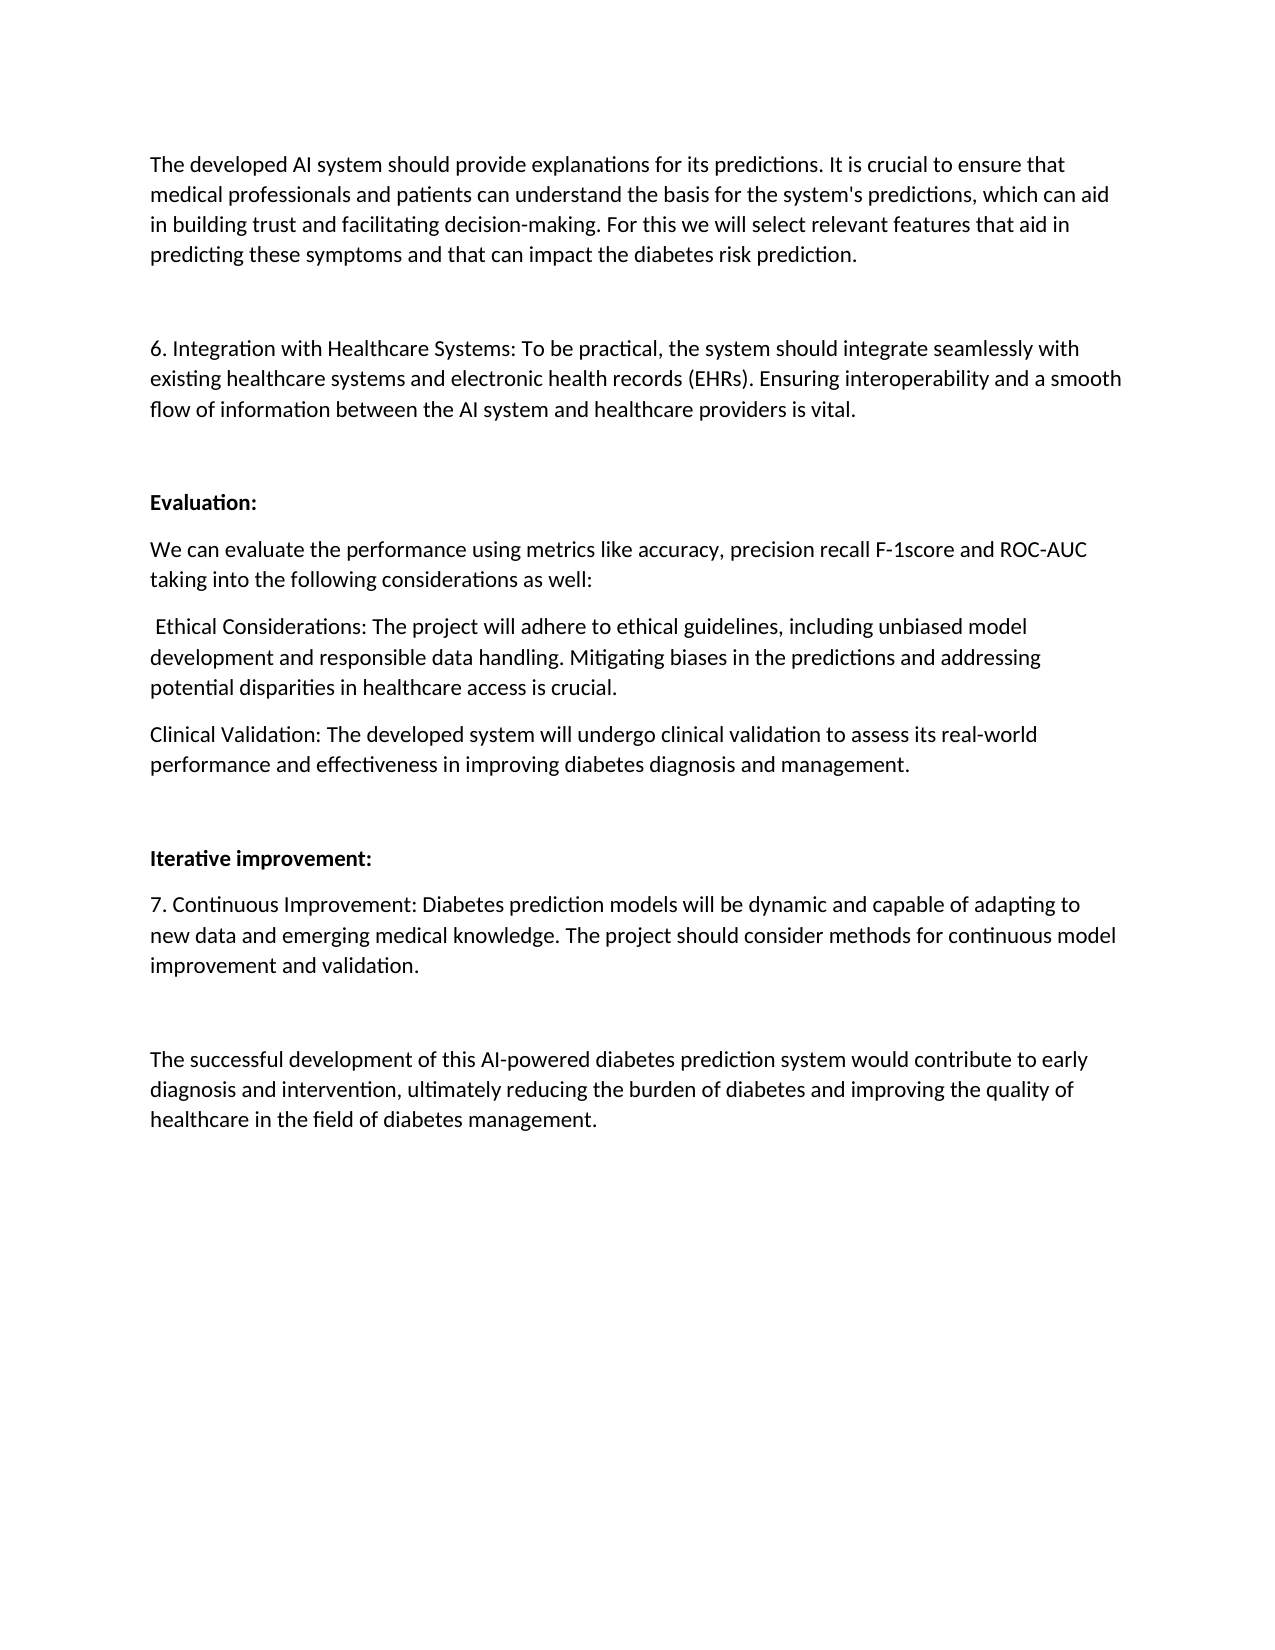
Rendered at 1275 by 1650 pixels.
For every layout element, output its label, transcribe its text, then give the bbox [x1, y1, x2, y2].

text Iterative improvement: [150, 844, 1125, 872]
text 7. Continuous Improvement: Diabetes prediction models will be dynamic and capable of adapting to new data and emerging medical knowledge. The project should consider methods for continuous model improvement and validation. [150, 891, 1125, 979]
text Evaluation: [150, 488, 1125, 517]
text The developed AI system should provide explanations for its predictions. It is crucial to ensure that medical professionals and patients can understand the basis for the system's predictions, which can aid in building trust and facilitating decision-making. For this we will select relevant features that aid in predicting these symptoms and that can impact the diabetes risk prediction. [150, 150, 1125, 269]
text The successful development of this AI-powered diabetes prediction system would contribute to early diagnosis and intervention, ultimately reducing the burden of diabetes and improving the quality of healthcare in the field of diabetes management. [150, 1045, 1125, 1133]
text Ethical Considerations: The project will adhere to ethical guidelines, including unbiased model development and responsible data handling. Mitigating biases in the predictions and addressing potential disparities in healthcare access is crucial. [150, 612, 1125, 701]
text Clinical Validation: The developed system will undergo clinical validation to assess its real-world performance and effectiveness in improving diabetes diagnosis and management. [150, 720, 1125, 778]
text 6. Integration with Healthcare Systems: To be practical, the system should integrate seamlessly with existing healthcare systems and electronic health records (EHRs). Ensuring interoperability and a smooth flow of information between the AI system and healthcare providers is vital. [150, 334, 1125, 423]
text We can evaluate the performance using metrics like accuracy, precision recall F-1score and ROC-AUC taking into the following considerations as well: [150, 535, 1125, 594]
